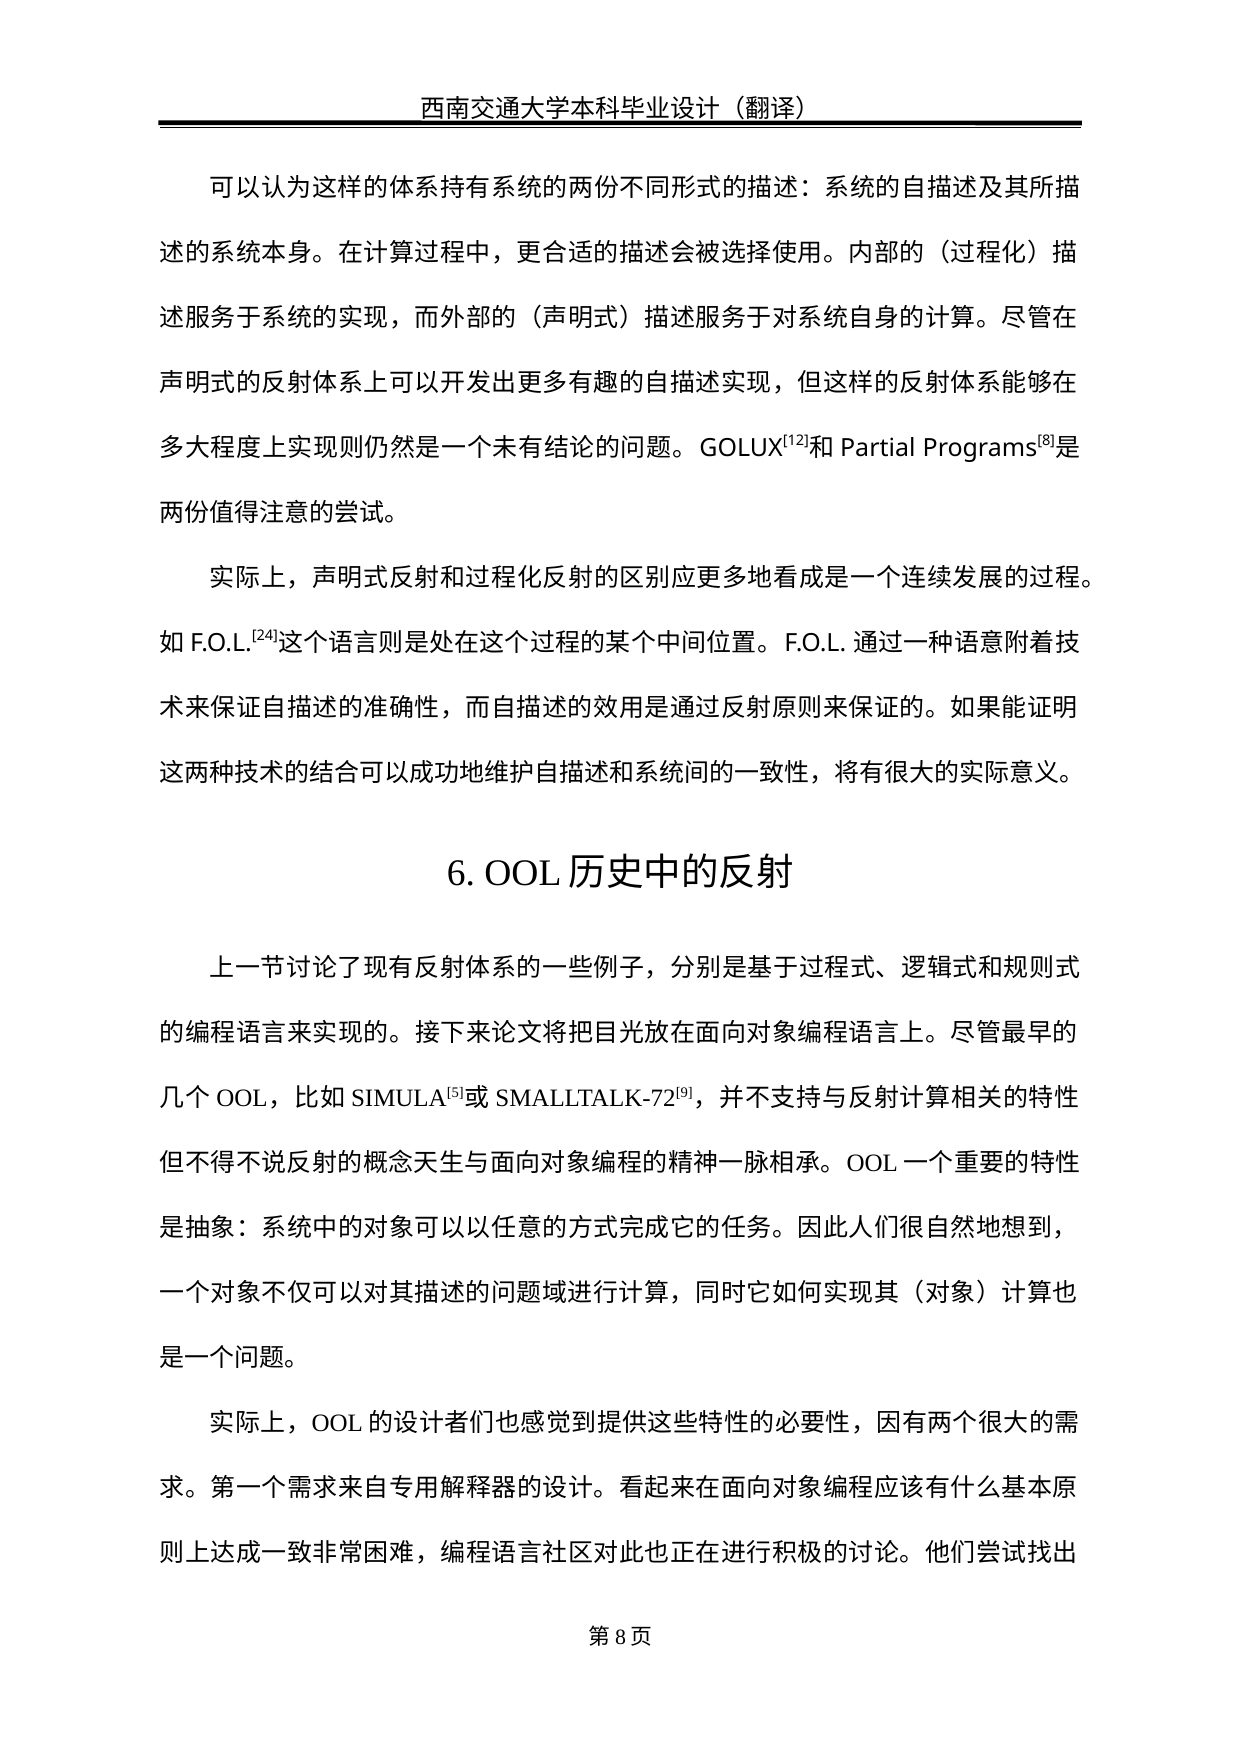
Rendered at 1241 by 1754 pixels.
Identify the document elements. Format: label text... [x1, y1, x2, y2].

text 可以认为这样的体系持有系统的两份不同形式的描述：系统的自描述及其所描述的系统本身。在计算过程中，更合适的描述会被选择使用。内部的（过程化）描述服务于系统的实现，而外部的（声明式）描述服务于对系统自身的计算。尽管在声明式的反射体系上可以开发出更多有趣的自描述实现，但这样的反射体系能够在多大程度上实现则仍然是一个未有结论的问题。GOLUX[12]和Partial Programs[8]是两份值得注意的尝试。 [159, 153, 1081, 543]
text 实际上，声明式反射和过程化反射的区别应更多地看成是一个连续发展的过程。如F.O.L.[24]这个语言则是处在这个过程的某个中间位置。F.O.L. 通过一种语意附着技术来保证自描述的准确性，而自描述的效用是通过反射原则来保证的。如果能证明这两种技术的结合可以成功地维护自描述和系统间的一致性，将有很大的实际意义。 [159, 543, 1081, 803]
text 上一节讨论了现有反射体系的一些例子，分别是基于过程式、逻辑式和规则式的编程语言来实现的。接下来论文将把目光放在面向对象编程语言上。尽管最早的几个OOL，比如SIMULA[5]或SMALLTALK-72[9]，并不支持与反射计算相关的特性，但不得不说反射的概念天生与面向对象编程的精神一脉相承。OOL一个重要的特性是抽象：系统中的对象可以以任意的方式完成它的任务。因此人们很自然地想到，一个对象不仅可以对其描述的问题域进行计算，同时它如何实现其（对象）计算也是一个问题。 [159, 933, 1081, 1388]
subtitle 6. OOL历史中的反射 [159, 836, 1081, 901]
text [159, 1388, 1081, 1583]
